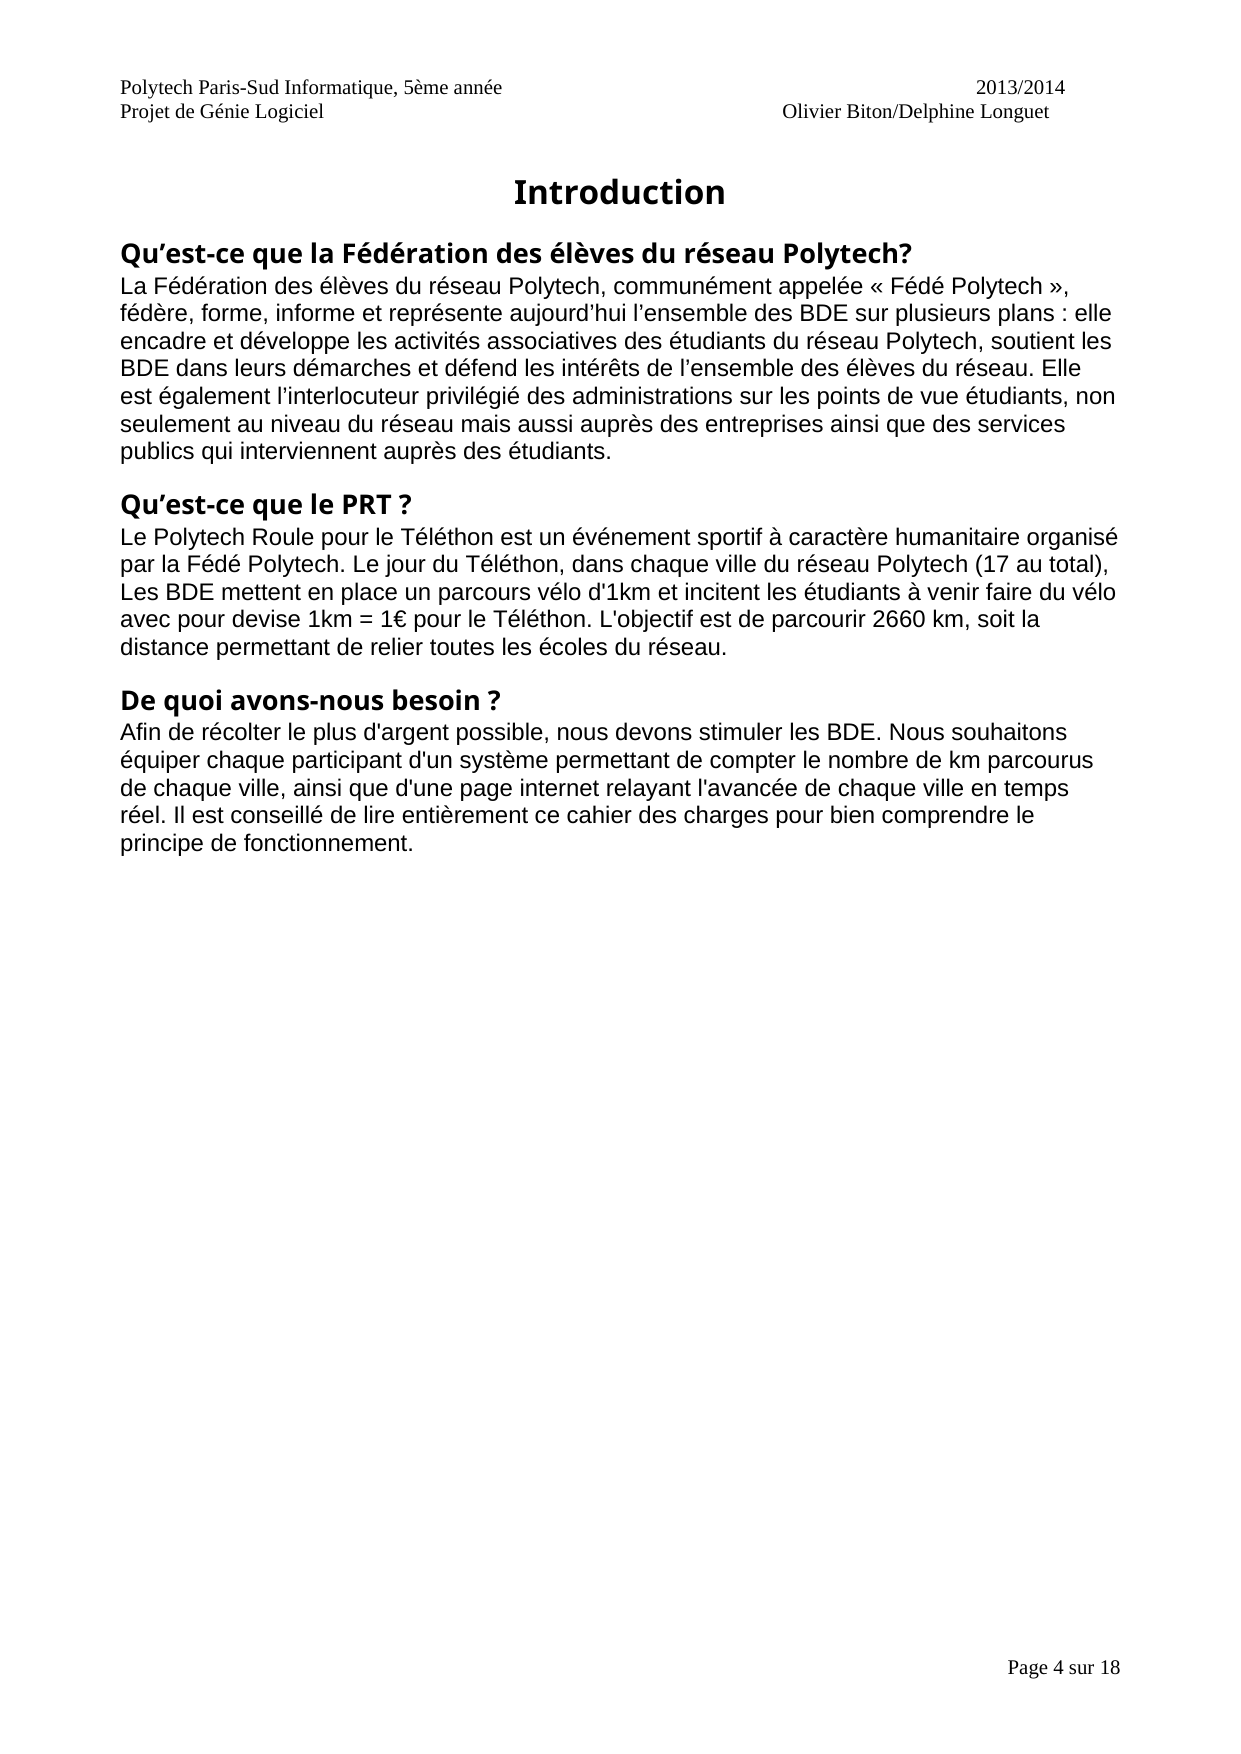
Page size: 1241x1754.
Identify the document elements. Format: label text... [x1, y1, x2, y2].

subtitle Qu’est-ce que le PRT ? [120, 486, 1120, 522]
text Afin de récolter le plus d'argent possible, nous devons stimuler les BDE. Nous souhaitons équiper chaque participant d'un système permettant de compter le nombre de km parcourus de chaque ville, ainsi que d'une page internet relayant l'avancée de chaque ville en temps réel. Il est conseillé de lire entièrement ce cahier des charges pour bien comprendre le principe de fonctionnement. [120, 718, 1120, 856]
subtitle Qu’est-ce que la Fédération des élèves du réseau Polytech? [120, 235, 1120, 272]
text Le Polytech Roule pour le Téléthon est un événement sportif à caractère humanitaire organisé par la Fédé Polytech. Le jour du Téléthon, dans chaque ville du réseau Polytech (17 au total), Les BDE mettent en place un parcours vélo d'1km et incitent les étudiants à venir faire du vélo avec pour devise 1km = 1€ pour le Téléthon. L'objectif est de parcourir 2660 km, soit la distance permettant de relier toutes les écoles du réseau. [120, 522, 1120, 661]
text La Fédération des élèves du réseau Polytech, communément appelée « Fédé Polytech », fédère, forme, informe et représente aujourd’hui l’ensemble des BDE sur plusieurs plans : elle encadre et développe les activités associatives des étudiants du réseau Polytech, soutient les BDE dans leurs démarches et défend les intérêts de l’ensemble des élèves du réseau. Elle est également l’interlocuteur privilégié des administrations sur les points de vue étudiants, non seulement au niveau du réseau mais aussi auprès des entreprises ainsi que des services publics qui interviennent auprès des étudiants. [120, 272, 1120, 465]
subtitle De quoi avons-nous besoin ? [120, 681, 1120, 718]
subtitle Introduction [120, 168, 1120, 214]
